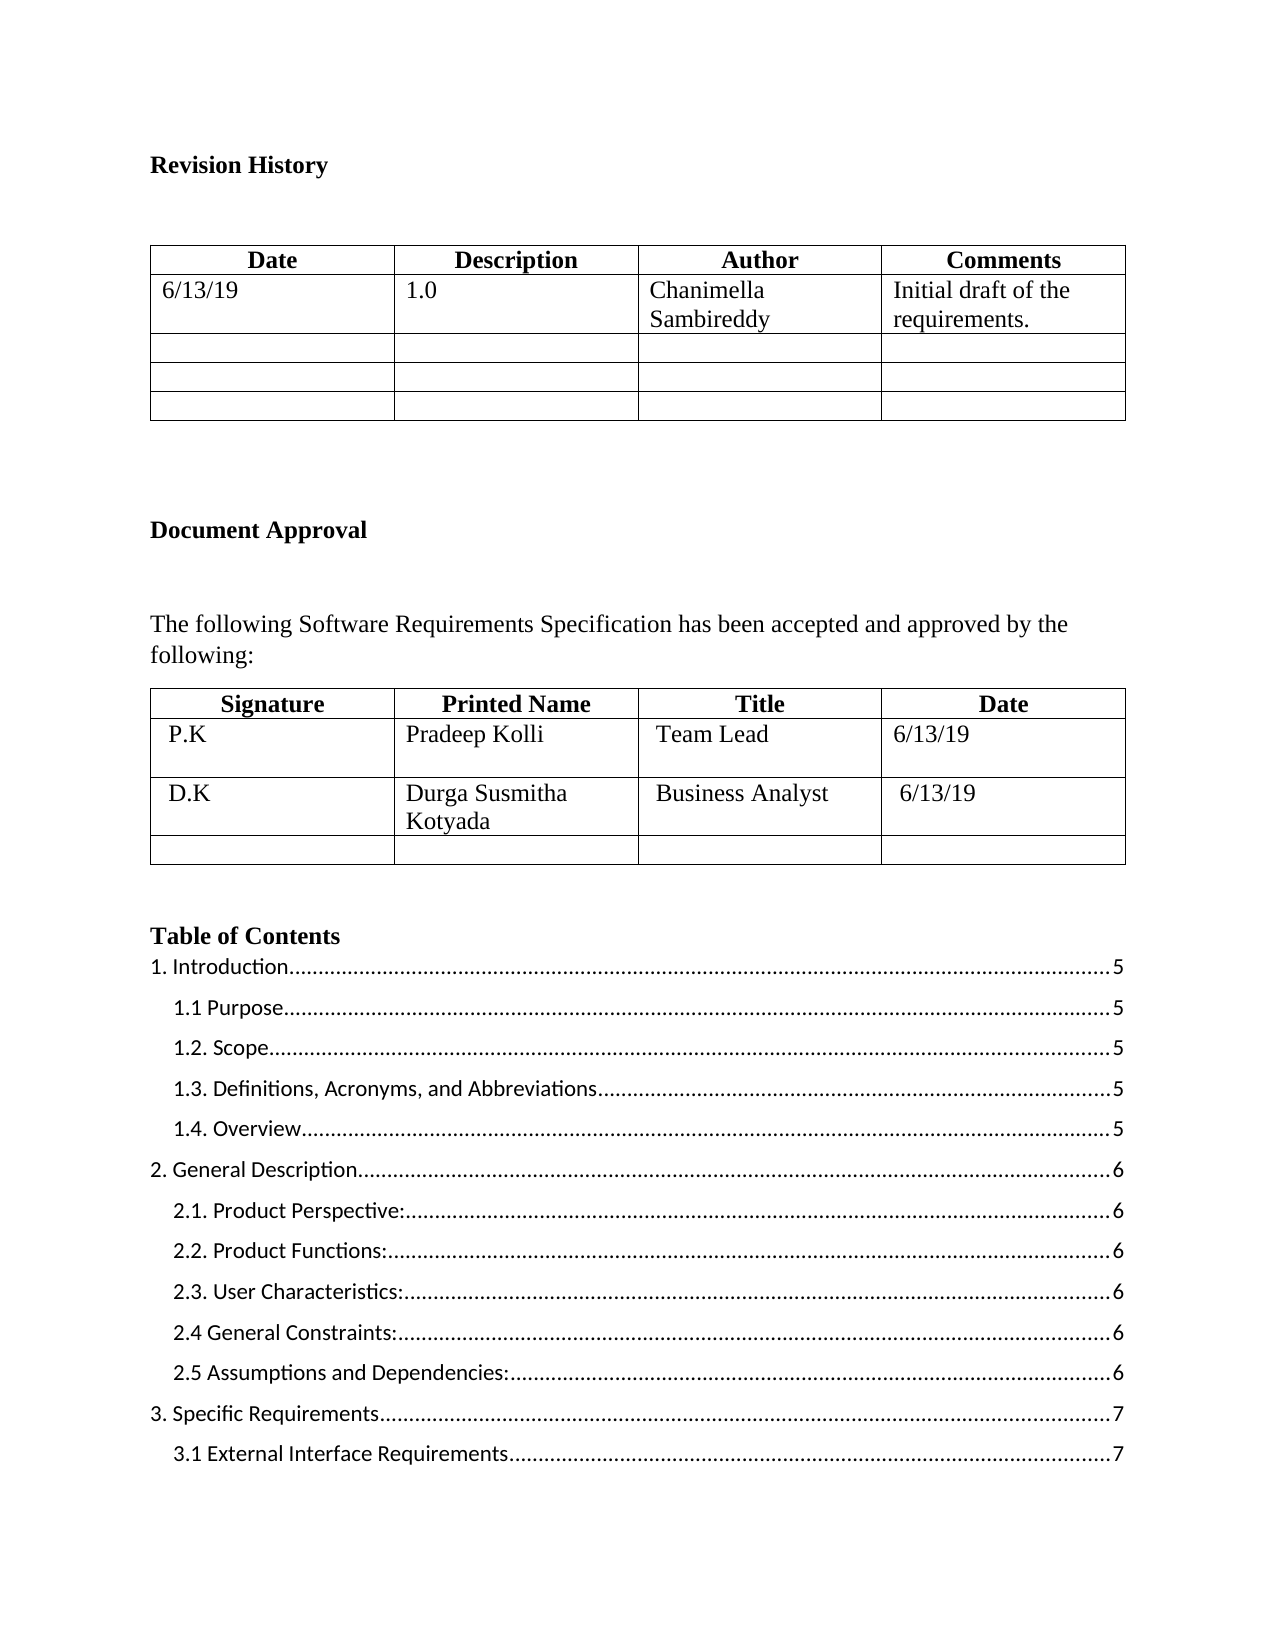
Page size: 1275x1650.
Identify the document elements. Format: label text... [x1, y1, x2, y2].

table_cell [639, 836, 881, 864]
table_header Printed Name [395, 689, 638, 718]
table_cell [882, 392, 1125, 420]
table_cell Durga Susmitha Kotyada [395, 778, 638, 835]
table_header Date [882, 689, 1125, 718]
table_cell [395, 334, 638, 362]
table_cell Chanimella Sambireddy [639, 275, 881, 333]
table_header Date [151, 246, 394, 274]
text Revision History [150, 150, 1125, 179]
table_cell P.K [151, 719, 394, 777]
table_cell [151, 392, 394, 420]
table_cell Team Lead [639, 719, 881, 777]
table_cell [882, 363, 1125, 391]
table_cell D.K [151, 778, 394, 835]
table_header Signature [151, 689, 394, 718]
table_cell 6/13/19 [882, 778, 1125, 835]
text The following Software Requirements Specification has been accepted and approved by the following: [150, 609, 1125, 669]
table_cell Initial draft of the requirements. [882, 275, 1125, 333]
table_cell 6/13/19 [151, 275, 394, 333]
table_cell [882, 334, 1125, 362]
table_cell [639, 334, 881, 362]
table_cell [882, 836, 1125, 864]
table_cell [395, 363, 638, 391]
table_cell Business Analyst [639, 778, 881, 835]
text Document Approval [150, 515, 1125, 544]
table_cell [639, 392, 881, 420]
table_cell [151, 363, 394, 391]
table_header Author [639, 246, 881, 274]
table_cell [395, 836, 638, 864]
table_cell [639, 363, 881, 391]
table_header Description [395, 246, 638, 274]
table_cell 6/13/19 [882, 719, 1125, 777]
table_cell 1.0 [395, 275, 638, 333]
table_cell Pradeep Kolli [395, 719, 638, 777]
table_cell [151, 836, 394, 864]
table_cell [395, 392, 638, 420]
table_cell [151, 334, 394, 362]
table_header Title [639, 689, 881, 718]
table_header Comments [882, 246, 1125, 274]
